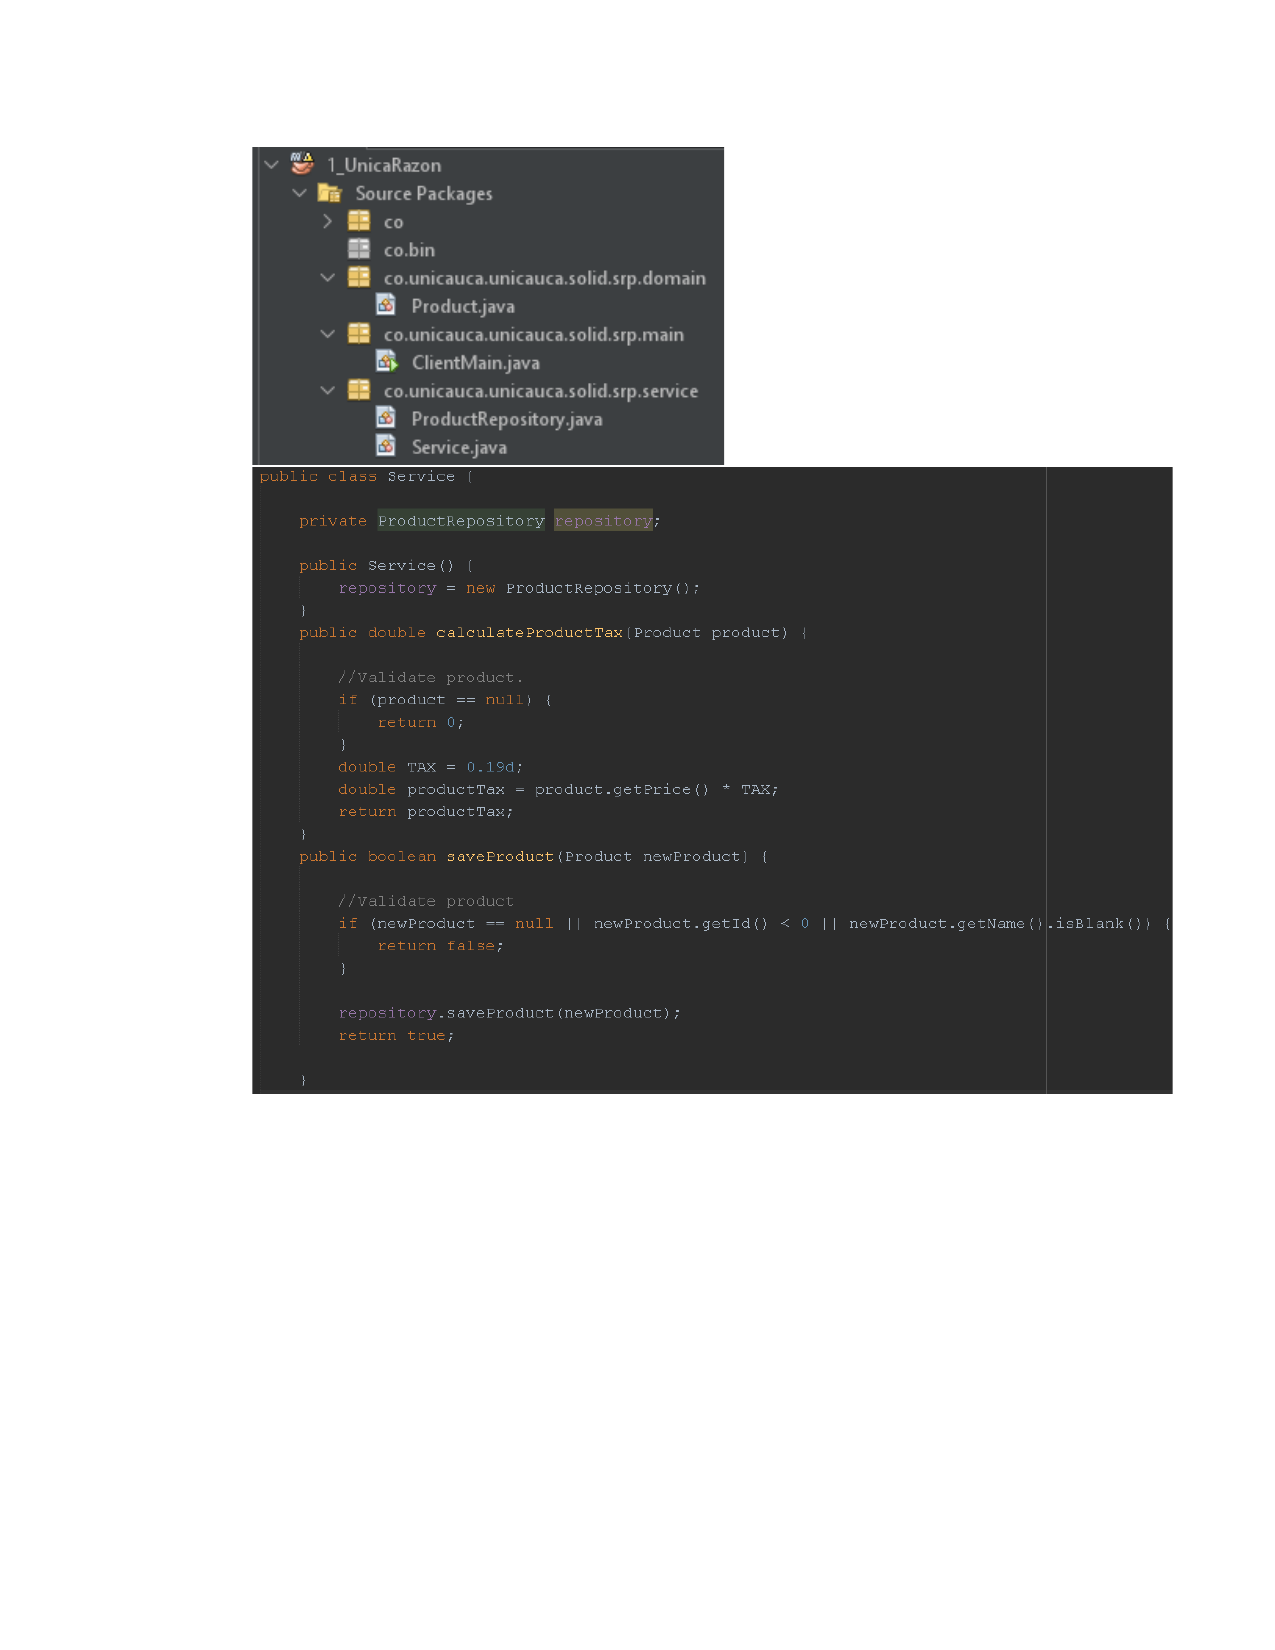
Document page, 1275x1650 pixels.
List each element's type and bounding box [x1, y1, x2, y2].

picture [252, 147, 725, 465]
picture [252, 467, 1173, 1094]
